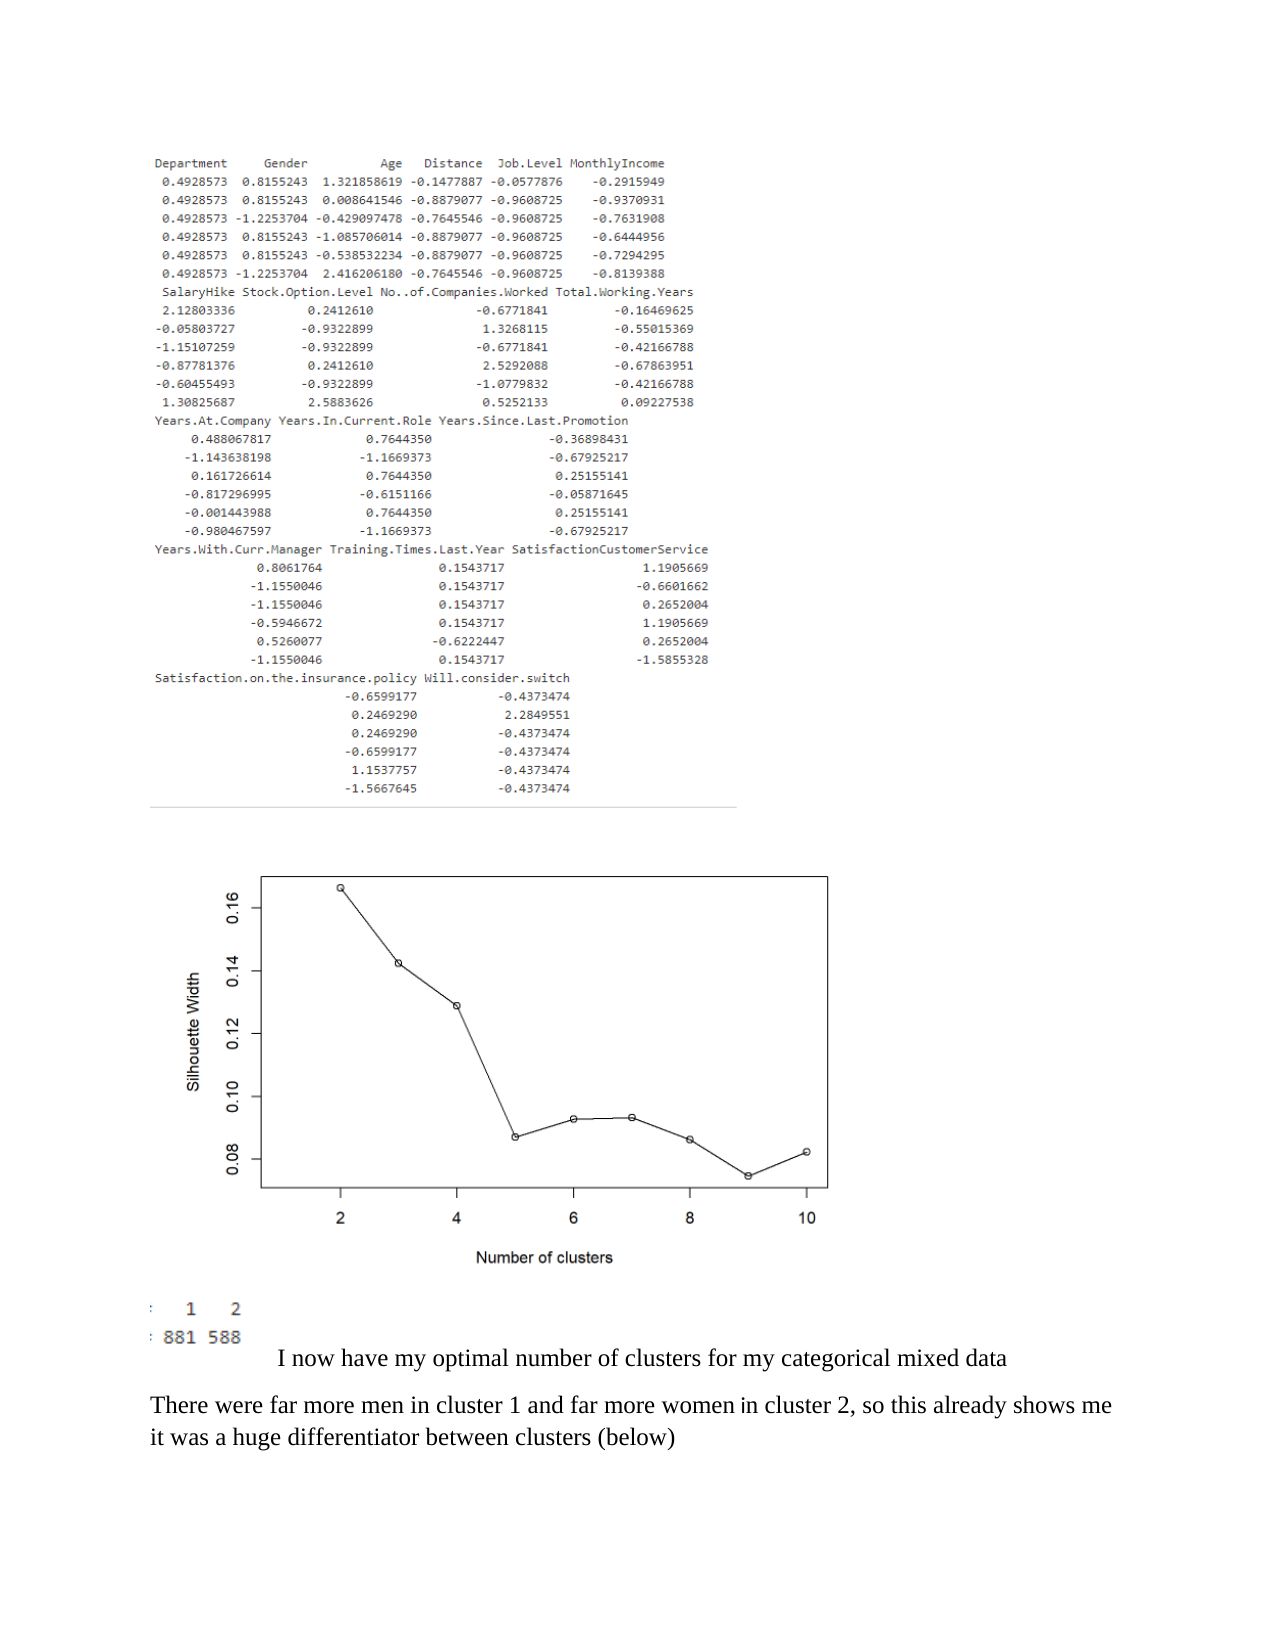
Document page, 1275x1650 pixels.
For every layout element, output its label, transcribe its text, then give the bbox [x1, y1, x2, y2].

picture [150, 150, 737, 818]
text There were far more men in cluster 1 and far more women in cluster 2, so this already shows me it was a huge differentiator between clusters (below) [150, 1390, 1125, 1451]
text I now have my optimal number of clusters for my categorical mixed data [150, 1299, 1125, 1371]
picture [150, 832, 903, 1280]
picture [150, 1298, 272, 1366]
